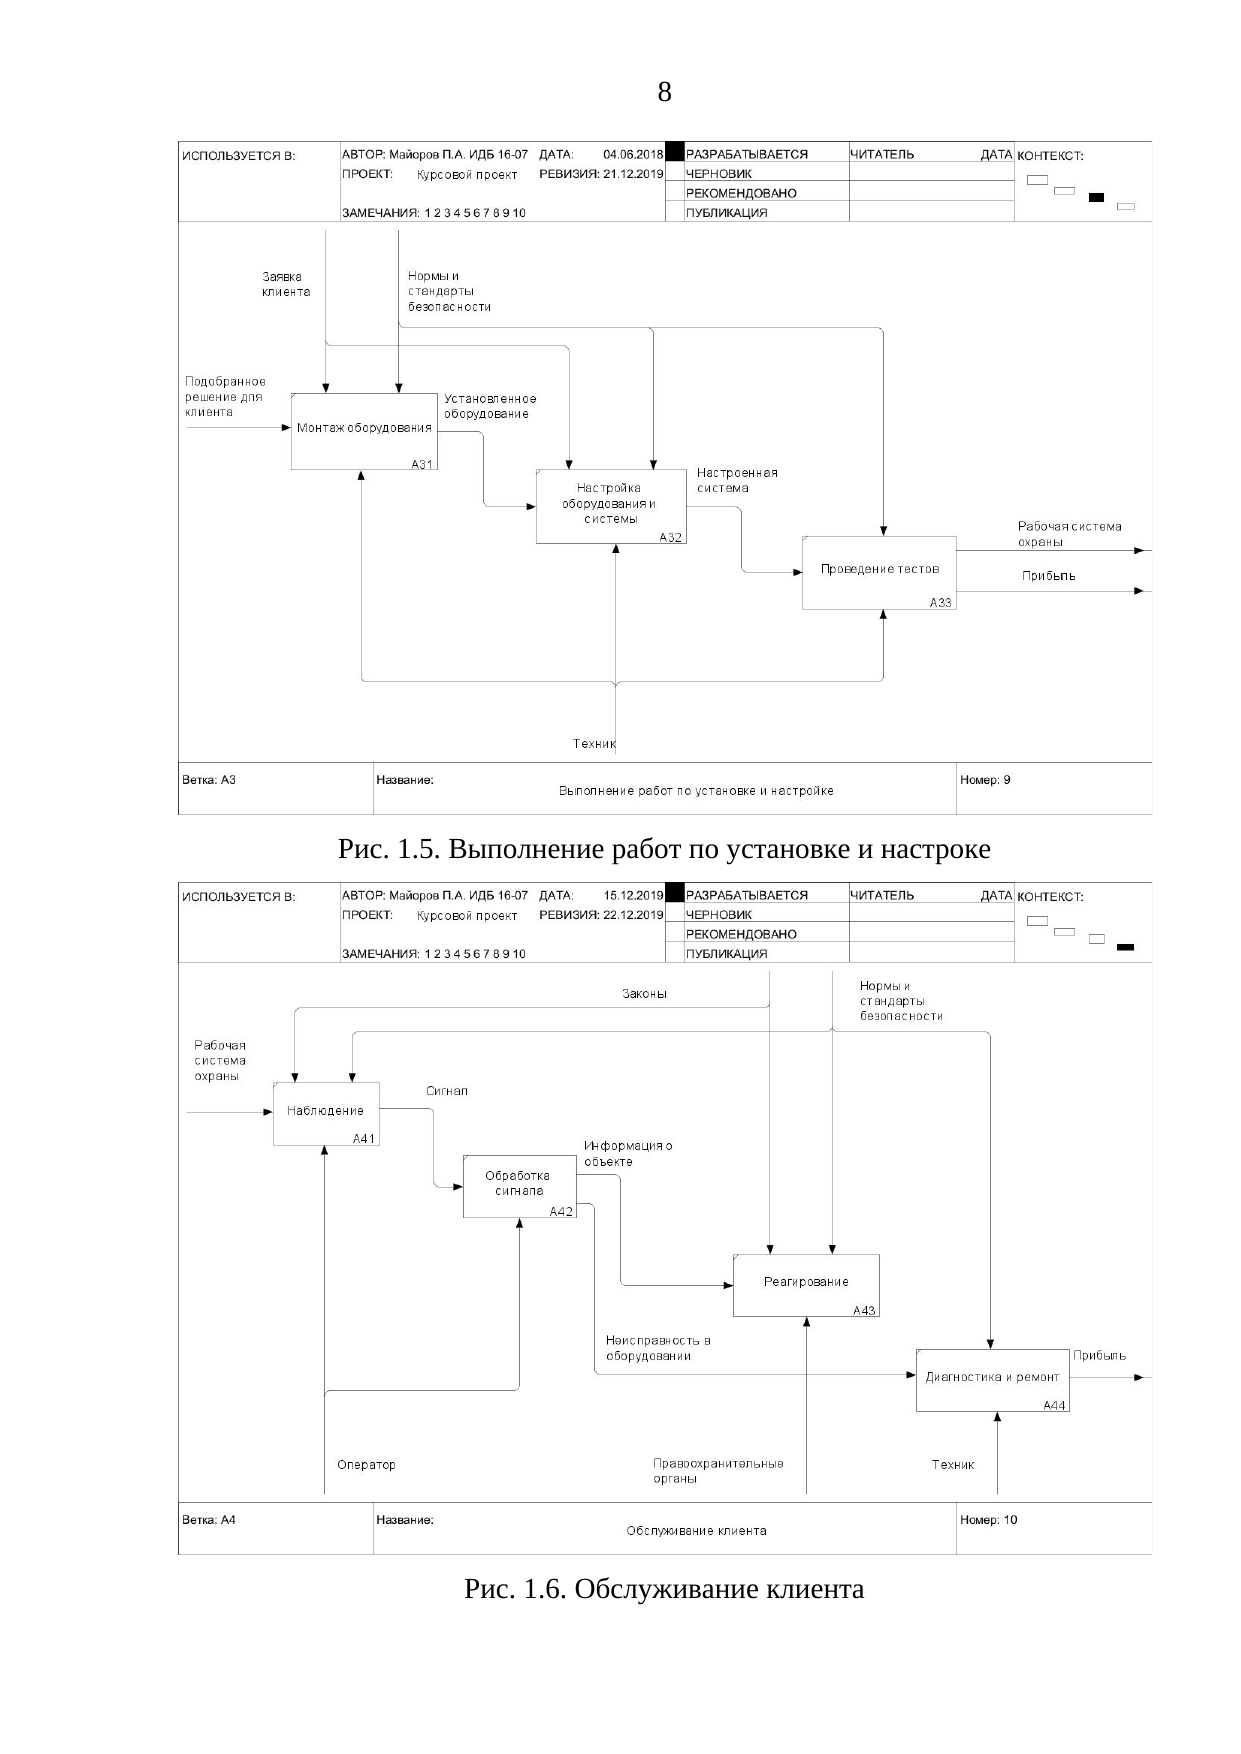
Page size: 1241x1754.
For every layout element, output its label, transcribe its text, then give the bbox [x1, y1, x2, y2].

text Рис. 1.5. Выполнение работ по установке и настроке [177, 831, 1152, 864]
picture [177, 140, 1153, 815]
picture [177, 881, 1153, 1555]
text Рис. 1.6. Обслуживание клиента [177, 1572, 1152, 1605]
